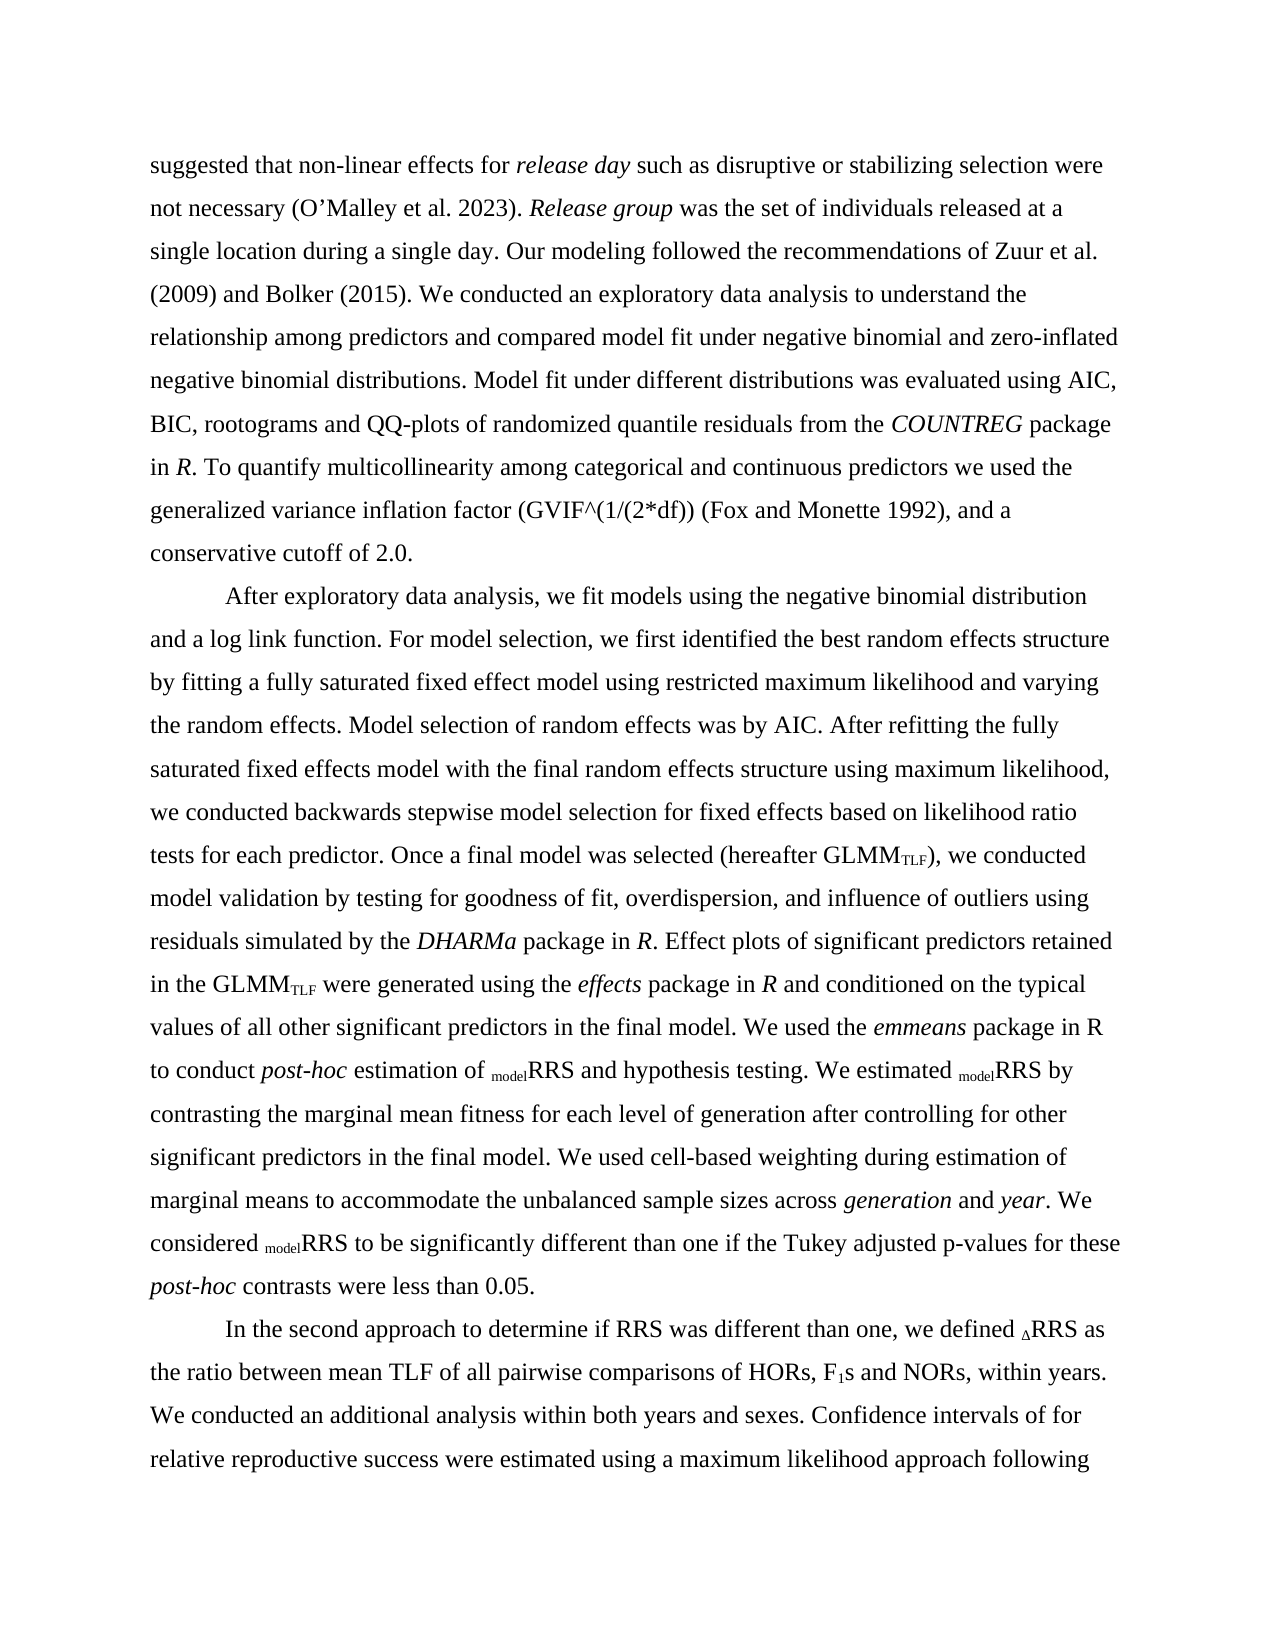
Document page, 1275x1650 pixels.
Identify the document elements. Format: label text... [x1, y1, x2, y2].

text After exploratory data analysis, we fit models using the negative binomial distribution and a log link function. For model selection, we first identified the best random effects structure by fitting a fully saturated fixed effect model using restricted maximum likelihood and varying the random effects. Model selection of random effects was by AIC. After refitting the fully saturated fixed effects model with the final random effects structure using maximum likelihood, we conducted backwards stepwise model selection for fixed effects based on likelihood ratio tests for each predictor. Once a final model was selected (hereafter GLMMTLF), we conducted model validation by testing for goodness of fit, overdispersion, and influence of outliers using residuals simulated by the DHARMa package in R. Effect plots of significant predictors retained in the GLMMTLF were generated using the effects package in R and conditioned on the typical values of all other significant predictors in the final model. We used the emmeans package in R to conduct post-hoc estimation of modelRRS and hypothesis testing. We estimated modelRRS by contrasting the marginal mean fitness for each level of generation after controlling for other significant predictors in the final model. We used cell-based weighting during estimation of marginal means to accommodate the unbalanced sample sizes across generation and year. We considered modelRRS to be significantly different than one if the Tukey adjusted p-values for these post-hoc contrasts were less than 0.05. [150, 581, 1125, 1300]
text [150, 150, 1125, 567]
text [150, 1314, 1119, 1472]
